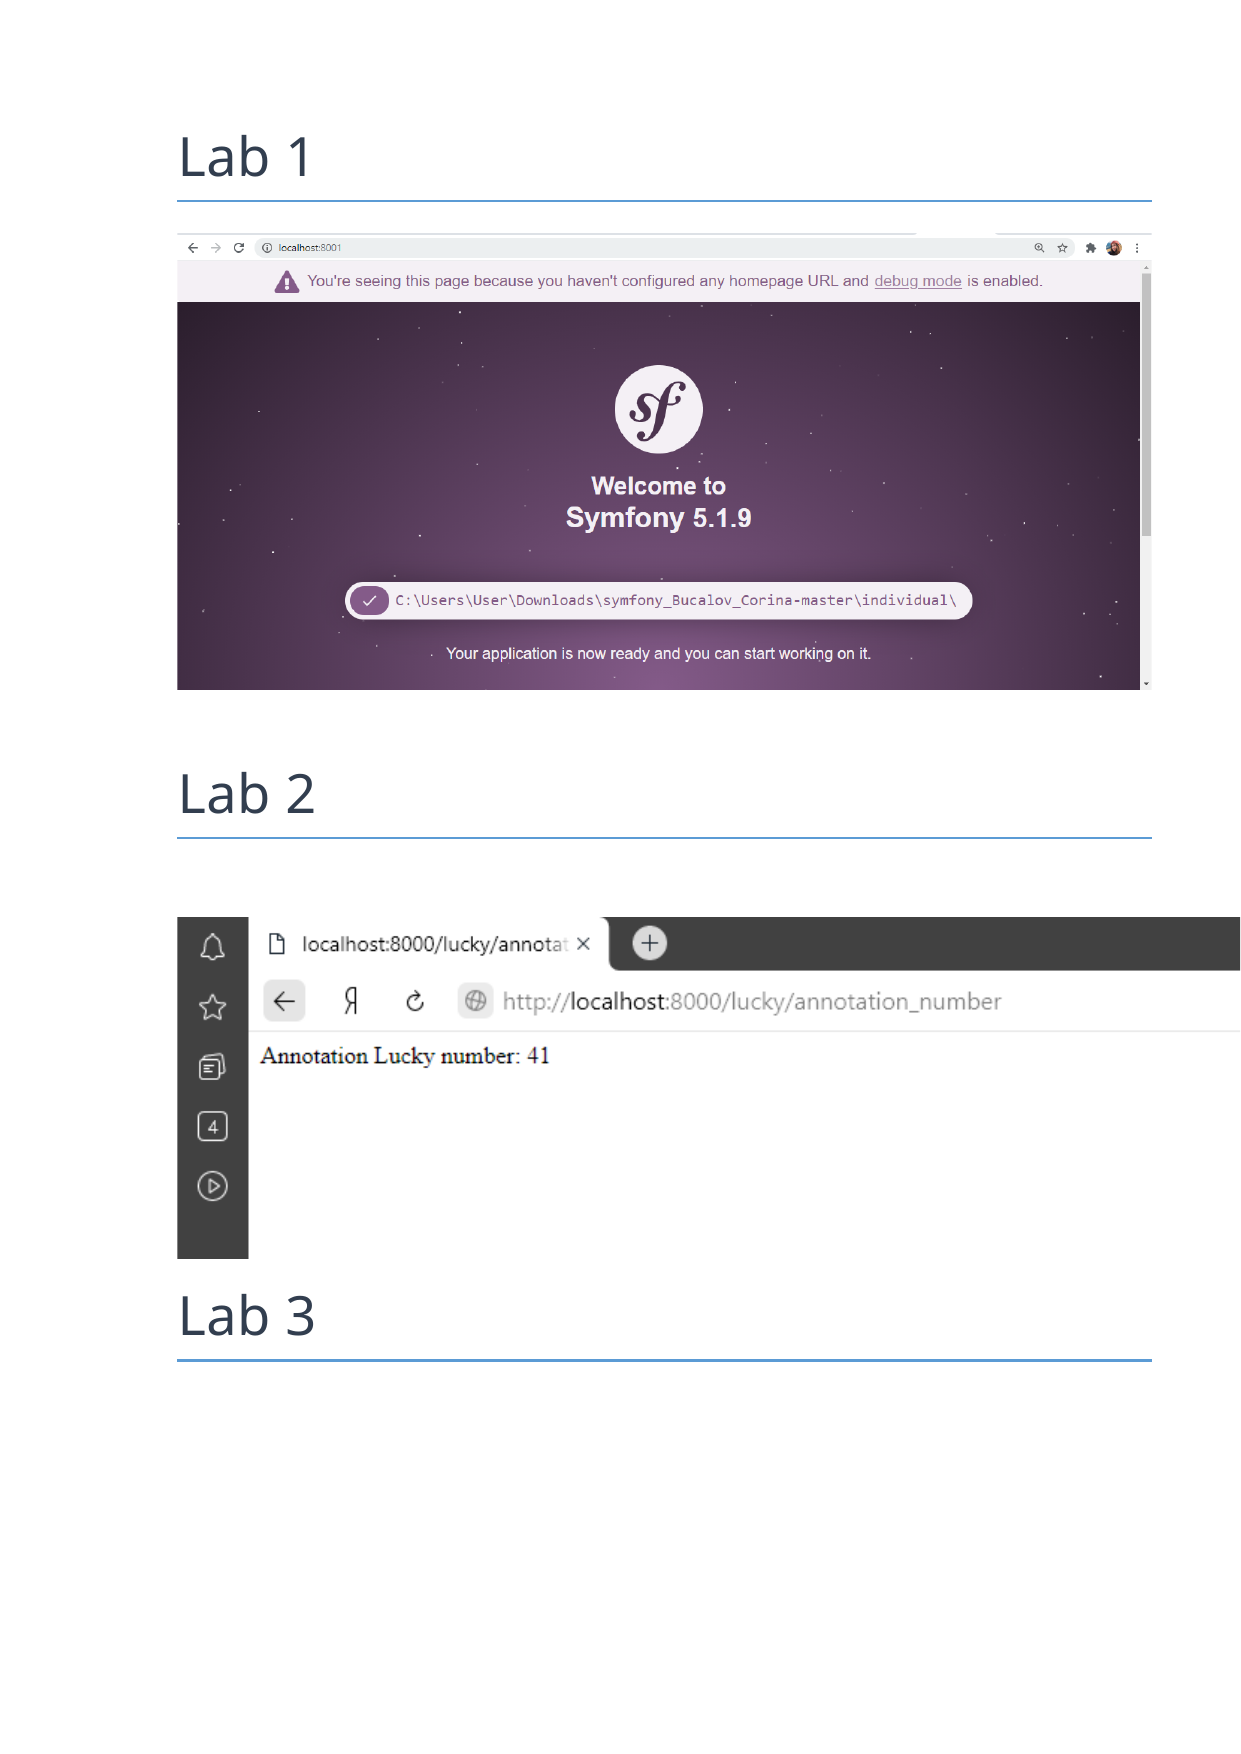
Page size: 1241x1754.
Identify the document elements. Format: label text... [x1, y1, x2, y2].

title Lab 3 [177, 1277, 1152, 1359]
title Lab 2 [177, 755, 1152, 837]
title Lab 1 [177, 118, 1152, 200]
picture [177, 233, 1152, 690]
picture [177, 917, 1241, 1259]
